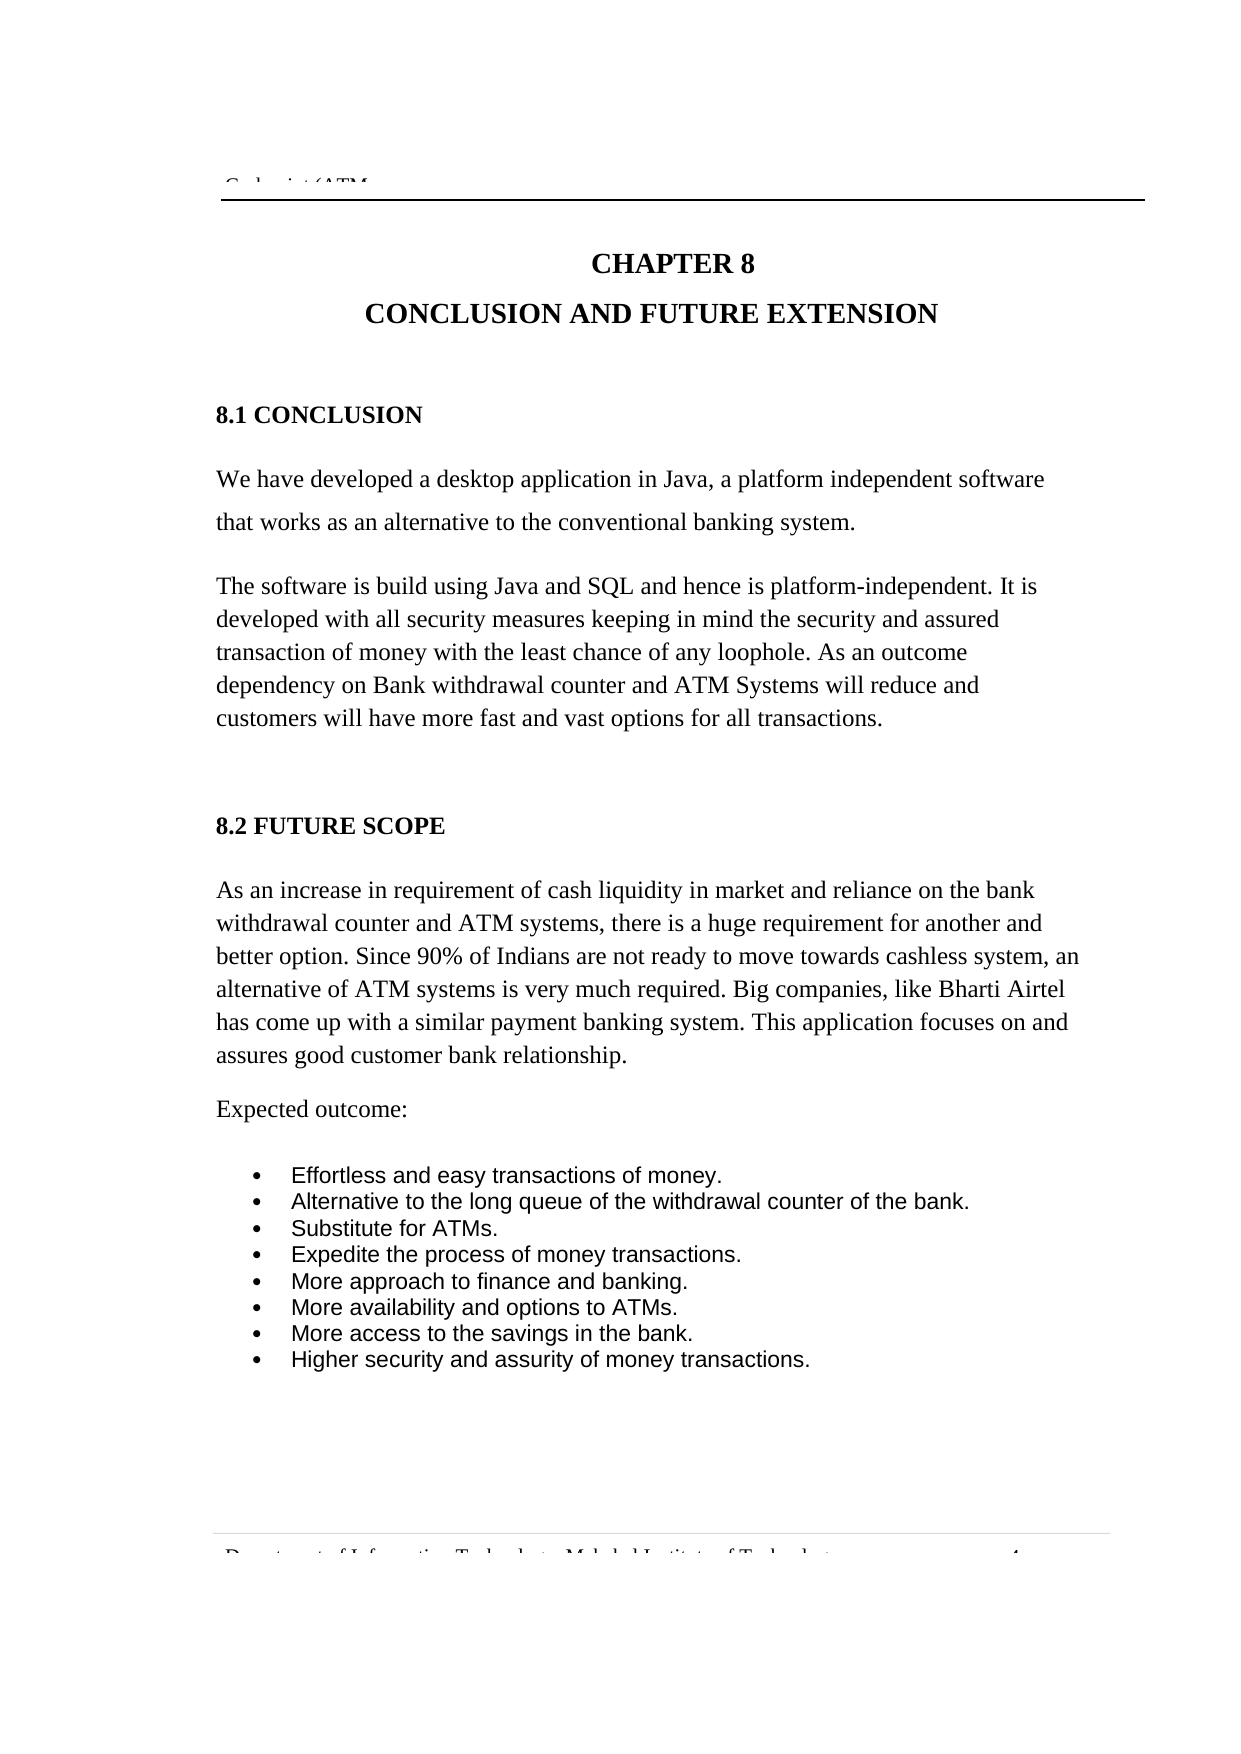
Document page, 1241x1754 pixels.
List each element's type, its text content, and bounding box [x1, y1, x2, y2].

text We have developed a desktop application in Java, a platform independent software that works as an alternative to the conventional banking system. [216, 464, 1076, 536]
list Higher security and assurity of money transactions. [253, 1347, 1213, 1373]
list More availability and options to ATMs. [253, 1294, 1213, 1321]
list More access to the savings in the bank. [253, 1321, 1213, 1347]
list Expedite the process of money transactions. [253, 1241, 1213, 1268]
subtitle CHAPTER 8 CONCLUSION AND FUTURE EXTENSION [364, 246, 941, 329]
text The software is build using Java and SQL and hence is platform-independent. It is developed with all security measures keeping in mind the security and assured transaction of money with the least chance of any loophole. As an outcome dependency on Bank withdrawal counter and ATM Systems will reduce and customers will have more fast and vast options for all transactions. [216, 571, 1087, 732]
list More approach to finance and banking. [253, 1268, 1213, 1294]
subtitle CONCLUSION [216, 400, 1213, 429]
list Alternative to the long queue of the withdrawal counter of the bank. [253, 1189, 1213, 1215]
subtitle FUTURE SCOPE [216, 811, 1213, 840]
text Expected outcome: [216, 1094, 1213, 1122]
list Effortless and easy transactions of money. [253, 1162, 1213, 1189]
text As an increase in requirement of cash liquidity in market and reliance on the bank withdrawal counter and ATM systems, there is a huge requirement for another and better option. Since 90% of Indians are not ready to move towards cashless system, an alternative of ATM systems is very much required. Big companies, like Bharti Airtel has come up with a similar payment banking system. This application focuses on and assures good customer bank relationship. [216, 875, 1081, 1068]
list Substitute for ATMs. [253, 1215, 1213, 1241]
